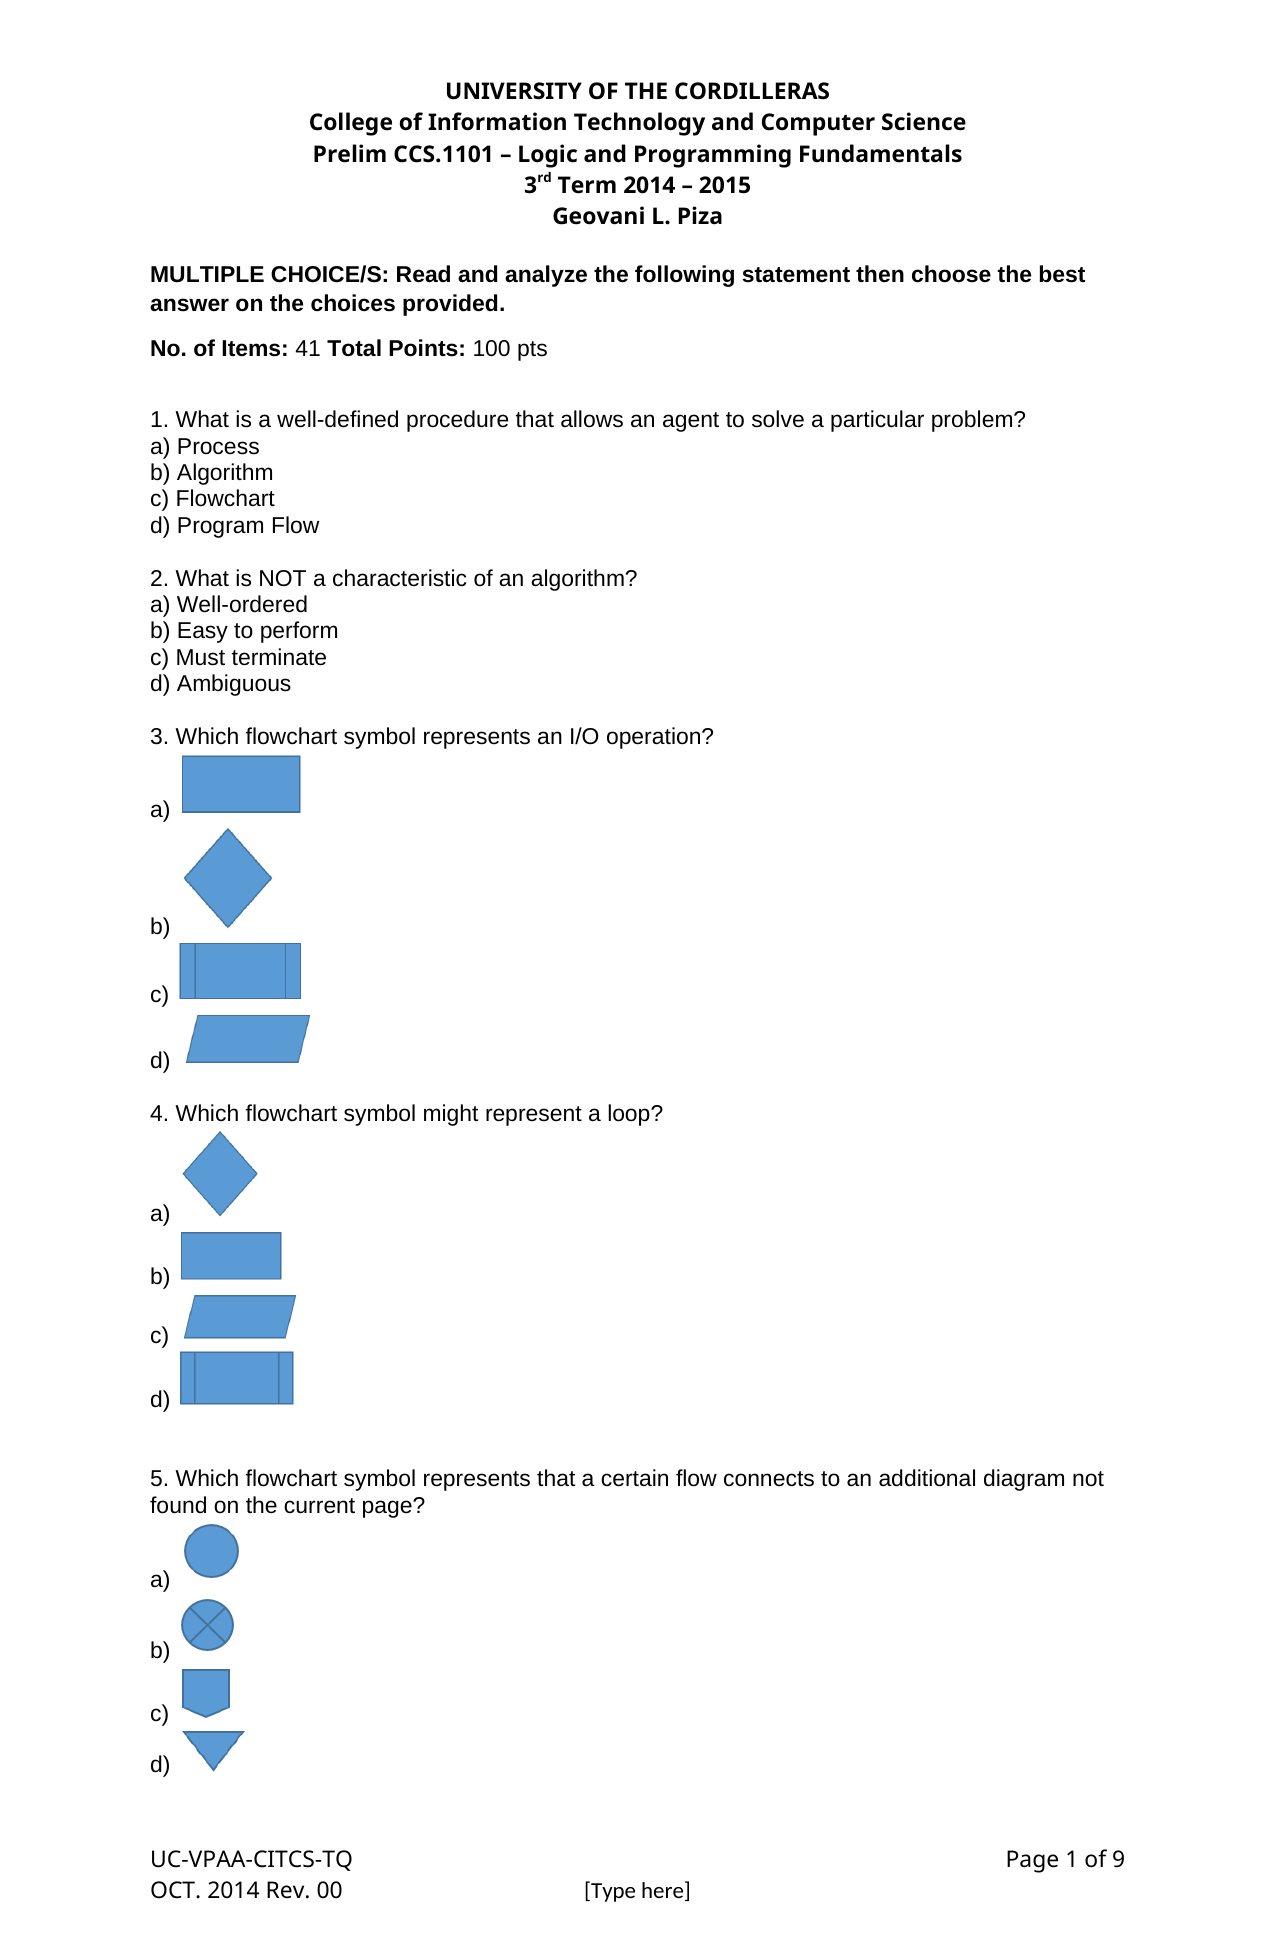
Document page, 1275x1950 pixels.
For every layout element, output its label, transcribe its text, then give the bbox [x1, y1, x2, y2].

text d) Ambiguous [150, 670, 1125, 696]
text 5. Which flowchart symbol represents that a certain flow connects to an additional diagram not found on the current page? [150, 1465, 1125, 1518]
picture [176, 1126, 266, 1222]
picture [176, 1591, 241, 1659]
text d) [150, 1726, 1125, 1777]
picture [175, 1663, 236, 1722]
text b) Algorithm [150, 459, 1125, 485]
text MULTIPLE CHOICE/S: Read and analyze the following statement then choose the best answer on the choices provided. [150, 261, 1125, 316]
text a) [150, 1126, 1125, 1226]
text a) Well-ordered [150, 591, 1125, 617]
picture [176, 748, 307, 818]
picture [176, 1348, 297, 1408]
text d) [150, 1349, 1125, 1412]
picture [176, 1226, 287, 1284]
text c) [150, 1289, 1125, 1349]
text c) Must terminate [150, 643, 1125, 670]
text b) [150, 822, 1125, 940]
text a) [150, 1518, 1125, 1592]
text c) Flowchart [150, 485, 1125, 512]
text 3. Which flowchart symbol represents an I/O operation? [150, 723, 1125, 749]
text c) [150, 1663, 1125, 1726]
picture [176, 1517, 247, 1587]
text b) Easy to perform [150, 617, 1125, 643]
picture [176, 1726, 248, 1773]
text a) Process [150, 433, 1125, 459]
picture [175, 1288, 304, 1344]
text No. of Items: 41 Total Points: 100 pts [150, 335, 1125, 361]
picture [176, 1007, 320, 1069]
picture [175, 939, 305, 1003]
text d) Program Flow [150, 512, 1125, 538]
text 4. Which flowchart symbol might represent a loop? [150, 1100, 1125, 1126]
text d) [150, 1008, 1125, 1074]
text b) [150, 1226, 1125, 1289]
text a) [150, 749, 1125, 822]
text 1. What is a well-defined procedure that allows an agent to solve a particular problem? [150, 406, 1125, 433]
text b) [150, 1592, 1125, 1663]
picture [176, 822, 282, 935]
text c) [150, 940, 1125, 1008]
text 2. What is NOT a characteristic of an algorithm? [150, 564, 1125, 591]
